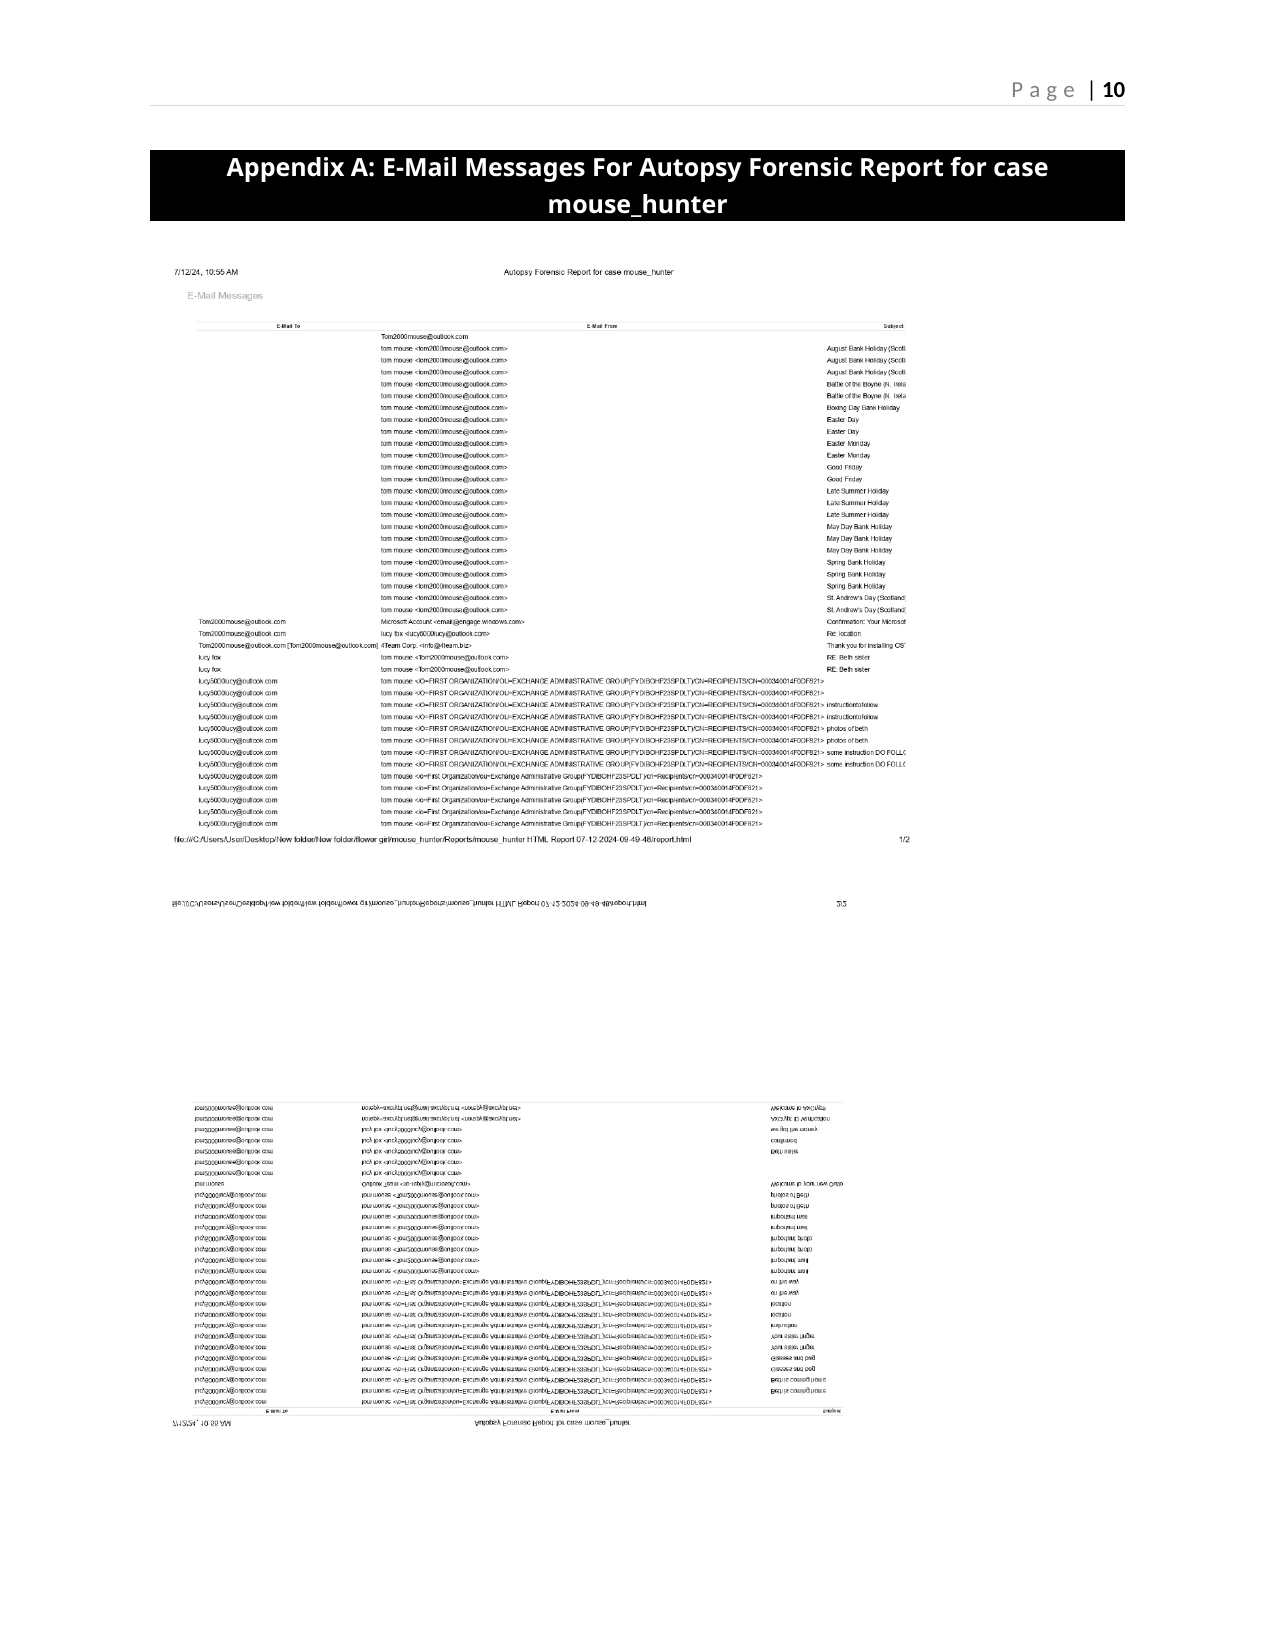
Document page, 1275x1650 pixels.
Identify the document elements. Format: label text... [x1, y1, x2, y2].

subtitle Appendix A: E-Mail Messages For Autopsy Forensic Report for case mouse_hunter [150, 150, 1125, 221]
picture [150, 886, 868, 1441]
picture [150, 252, 933, 858]
